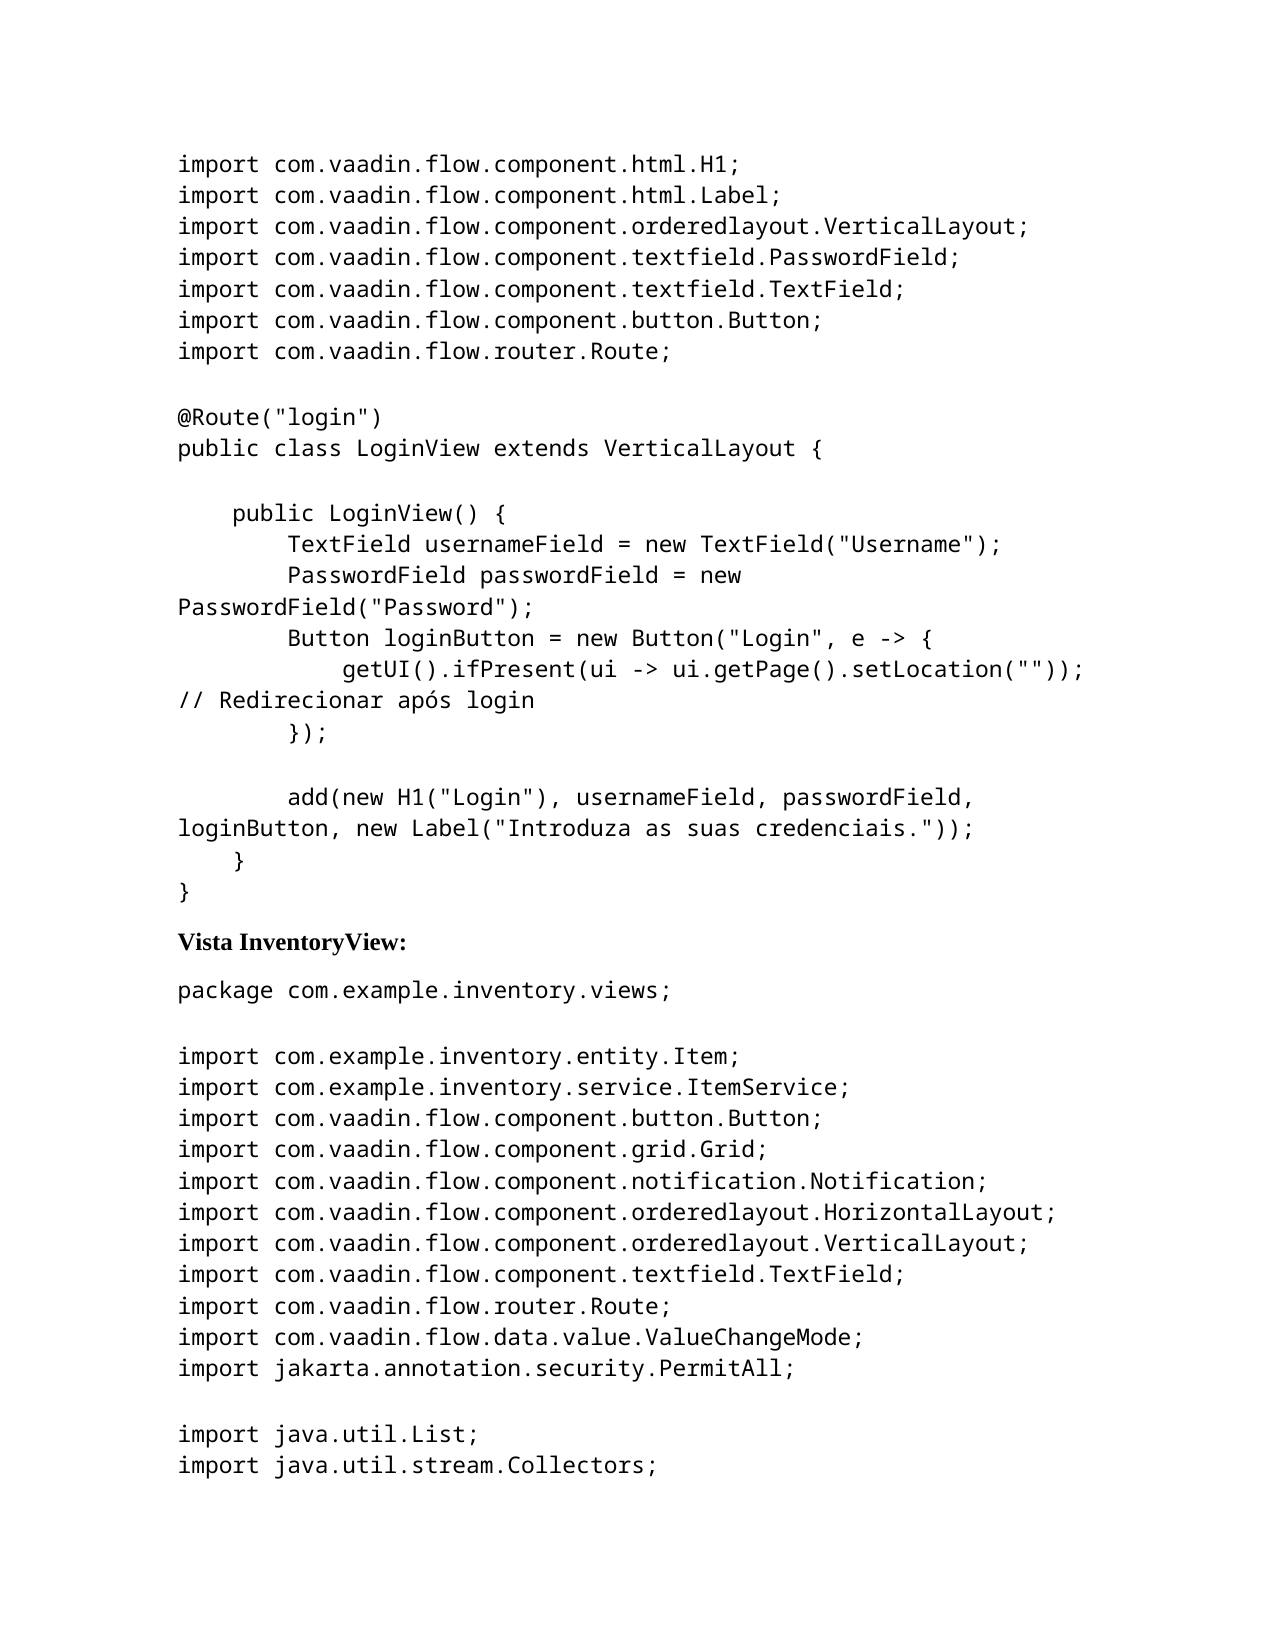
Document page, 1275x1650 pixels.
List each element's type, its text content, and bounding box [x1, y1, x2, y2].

text Vista InventoryView: [177, 927, 1098, 956]
